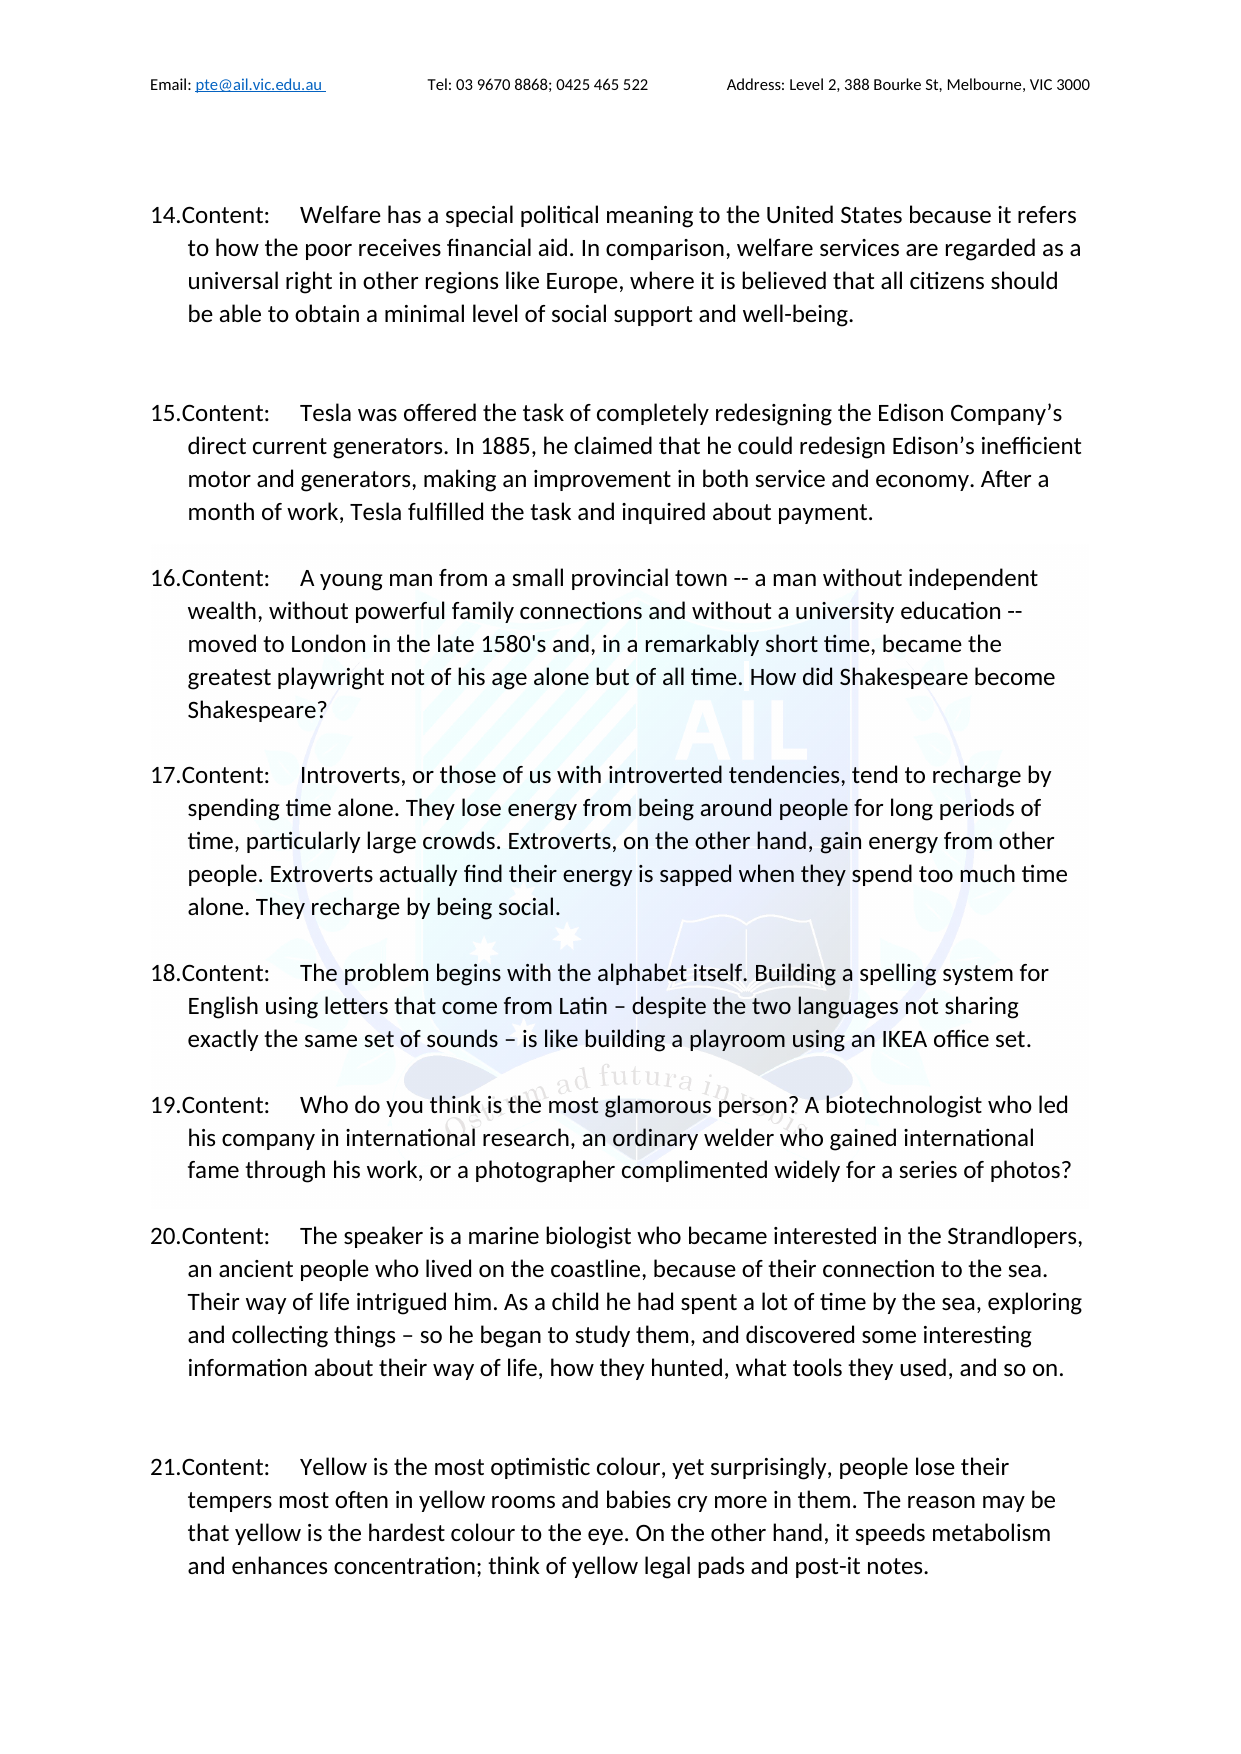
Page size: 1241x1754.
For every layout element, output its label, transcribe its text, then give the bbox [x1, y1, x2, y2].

list Welfare has a special political meaning to the United States because it refers to how the poor receives ﬁnancial aid. In comparison, welfare services are regarded as a universal right in other regions like Europe, where it is believed that all citizens should be able to obtain a minimal level of social support and well-being. [150, 199, 1090, 329]
list A young man from a small provincial town -- a man without independent wealth, without powerful family connections and without a university education -- moved to London in the late 1580's and, in a remarkably short time, became the greatest playwright not of his age alone but of all time. How did Shakespeare become Shakespeare? [150, 562, 1090, 724]
list Yellow is the most optimistic colour, yet surprisingly, people lose their tempers most often in yellow rooms and babies cry more in them. The reason may be that yellow is the hardest colour to the eye. On the other hand, it speeds metabolism and enhances concentration; think of yellow legal pads and post-it notes. [150, 1451, 1090, 1581]
list The problem begins with the alphabet itself. Building a spelling system for English using letters that come from Latin – despite the two languages not sharing exactly the same set of sounds – is like building a playroom using an IKEA office set. [150, 957, 1090, 1053]
list Who do you think is the most glamorous person? A biotechnologist who led his company in international research, an ordinary welder who gained international fame through his work, or a photographer complimented widely for a series of photos? [150, 1089, 1090, 1185]
list Tesla was offered the task of completely redesigning the Edison Company’s direct current generators. In 1885, he claimed that he could redesign Edison’s inefficient motor and generators, making an improvement in both service and economy. After a month of work, Tesla fulfilled the task and inquired about payment. [150, 397, 1090, 527]
list The speaker is a marine biologist who became interested in the Strandlopers, an ancient people who lived on the coastline, because of their connection to the sea. Their way of life intrigued him. As a child he had spent a lot of time by the sea, exploring and collecting things – so he began to study them, and discovered some interesting information about their way of life, how they hunted, what tools they used, and so on. [150, 1220, 1090, 1383]
list Introverts, or those of us with introverted tendencies, tend to recharge by spending time alone. They lose energy from being around people for long periods of time, particularly large crowds. Extroverts, on the other hand, gain energy from other people. Extroverts actually find their energy is sapped when they spend too much time alone. They recharge by being social. [150, 759, 1090, 922]
